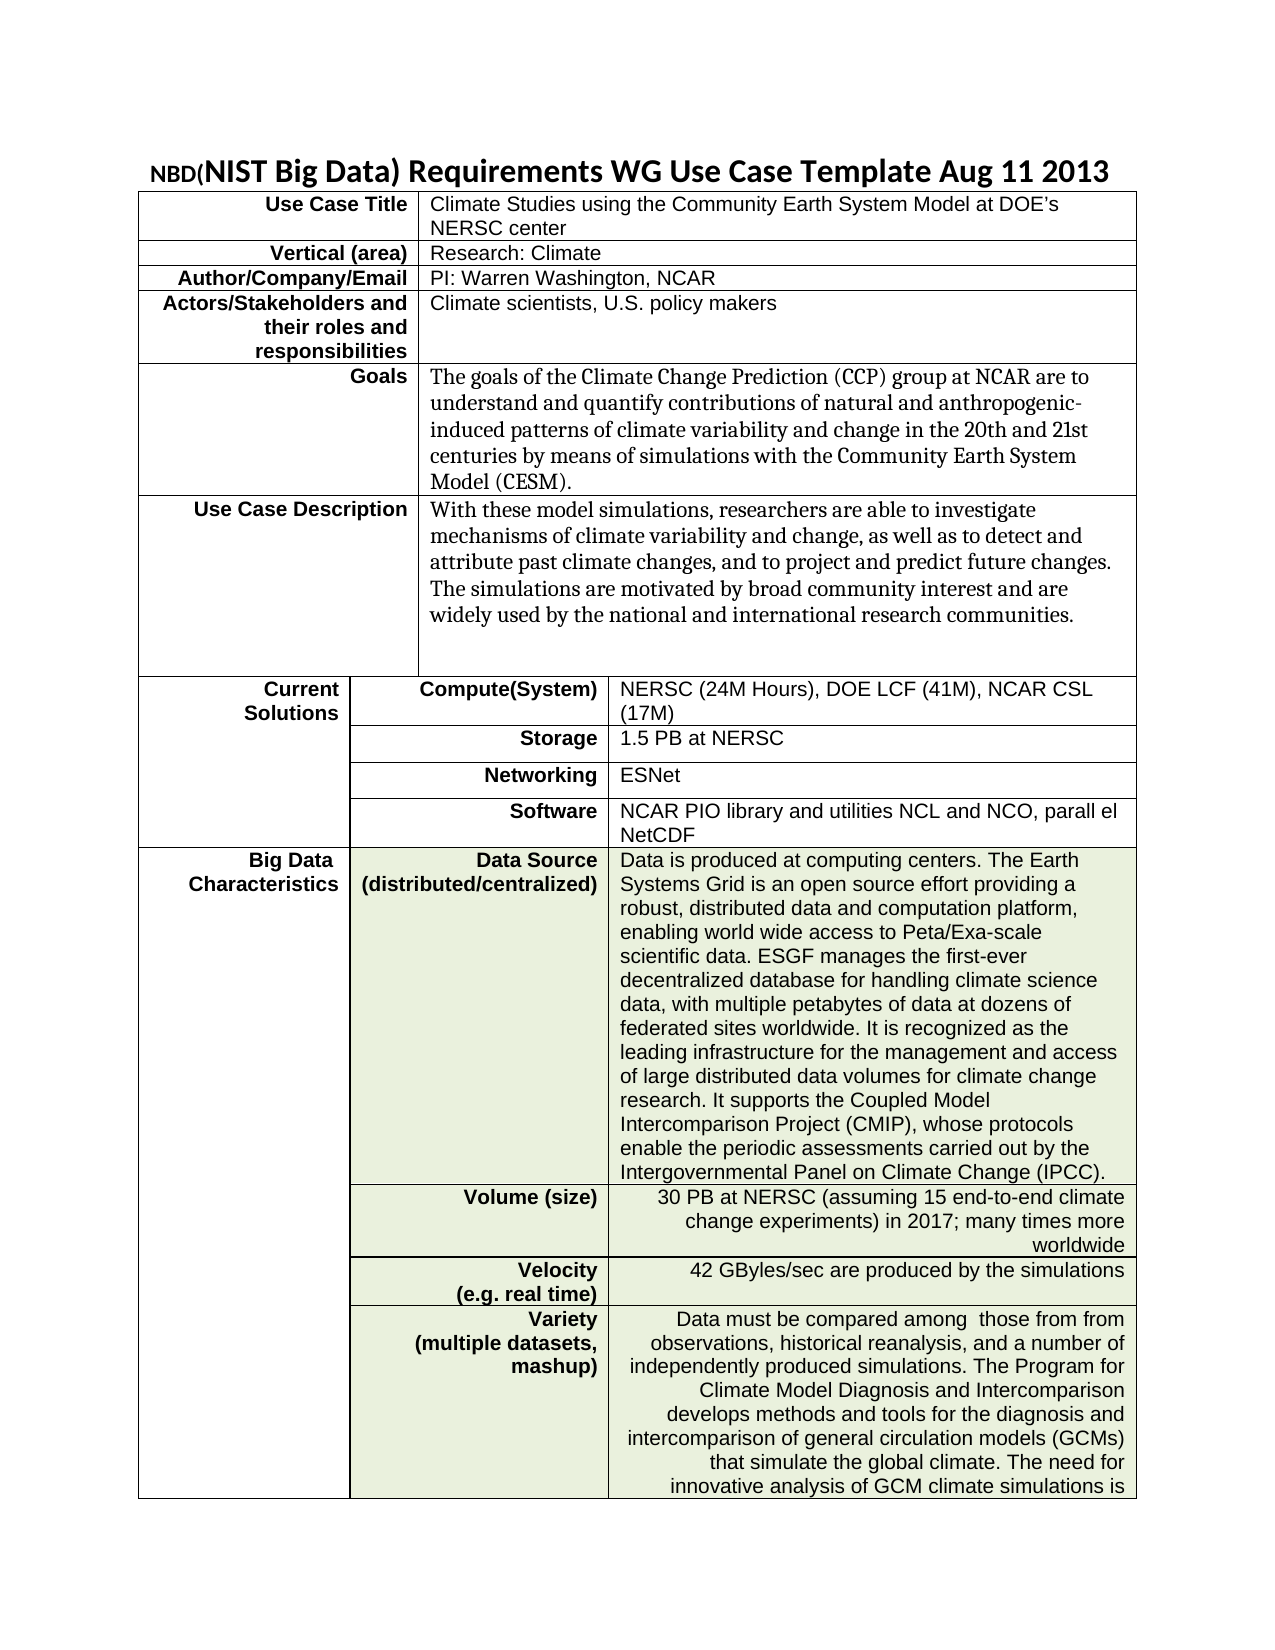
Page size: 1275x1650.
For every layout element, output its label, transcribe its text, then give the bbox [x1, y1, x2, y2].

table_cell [351, 1306, 608, 1498]
table_cell Actors/Stakeholders and their roles and responsibilities [139, 291, 418, 363]
table_cell Use Case Description [139, 496, 418, 676]
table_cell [609, 1306, 1136, 1498]
table_header Climate Studies using the Community Earth System Model at DOE’s NERSC center [419, 192, 1136, 240]
table_cell Storage [351, 726, 608, 762]
table_cell Data is produced at computing centers. The Earth Systems Grid is an open source effort providing a robust, distributed data and computation platform, enabling world wide access to Peta/Exa-scale scientific data. ESGF manages the first-ever decentralized database for handling climate science data, with multiple petabytes of data at dozens of federated sites worldwide. It is recognized as the leading infrastructure for the management and access of large distributed data volumes for climate change research. It supports the Coupled Model Intercomparison Project (CMIP), whose protocols enable the periodic assessments carried out by the Intergovernmental Panel on Climate Change (IPCC). [609, 848, 1136, 1183]
table_cell Velocity (e.g. real time) [351, 1258, 608, 1305]
table_cell With these model simulations, researchers are able to investigate mechanisms of climate variability and change, as well as to detect and attribute past climate changes, and to project and predict future changes. The simulations are motivated by broad community interest and are widely used by the national and international research communities. [419, 496, 1136, 676]
table_cell Compute(System) [351, 677, 608, 725]
text NBD(NIST Big Data) Requirements WG Use Case Template Aug 11 2013 [150, 150, 1125, 191]
table_cell Vertical (area) [139, 241, 418, 265]
table_cell NERSC (24M Hours), DOE LCF (41M), NCAR CSL (17M) [609, 677, 1136, 725]
table_cell Data Source (distributed/centralized) [351, 848, 608, 1183]
table_header Use Case Title [139, 192, 418, 240]
table_cell NCAR PIO library and utilities NCL and NCO, parall el NetCDF [609, 799, 1136, 847]
table_cell Software [351, 799, 608, 847]
table_cell Author/Company/Email [139, 266, 418, 290]
table_cell Volume (size) [351, 1185, 608, 1256]
table_cell Research: Climate [419, 241, 1136, 265]
table_cell 30 PB at NERSC (assuming 15 end-to-end climate change experiments) in 2017; many times more worldwide [609, 1185, 1136, 1256]
table_cell Goals [139, 364, 418, 495]
table_cell 42 GByles/sec are produced by the simulations [609, 1258, 1136, 1305]
table_cell The goals of the Climate Change Prediction (CCP) group at NCAR are to understand and quantify contributions of natural and anthropogenic-induced patterns of climate variability and change in the 20th and 21st centuries by means of simulations with the Community Earth System Model (CESM). [419, 364, 1136, 495]
table_cell ESNet [609, 763, 1136, 798]
table_cell 1.5 PB at NERSC [609, 726, 1136, 762]
table_cell Current Solutions [139, 677, 349, 847]
table_cell PI: Warren Washington, NCAR [419, 266, 1136, 290]
table_cell Networking [351, 763, 608, 798]
table_cell Climate scientists, U.S. policy makers [419, 291, 1136, 363]
table_cell Big Data Characteristics [139, 848, 349, 1498]
